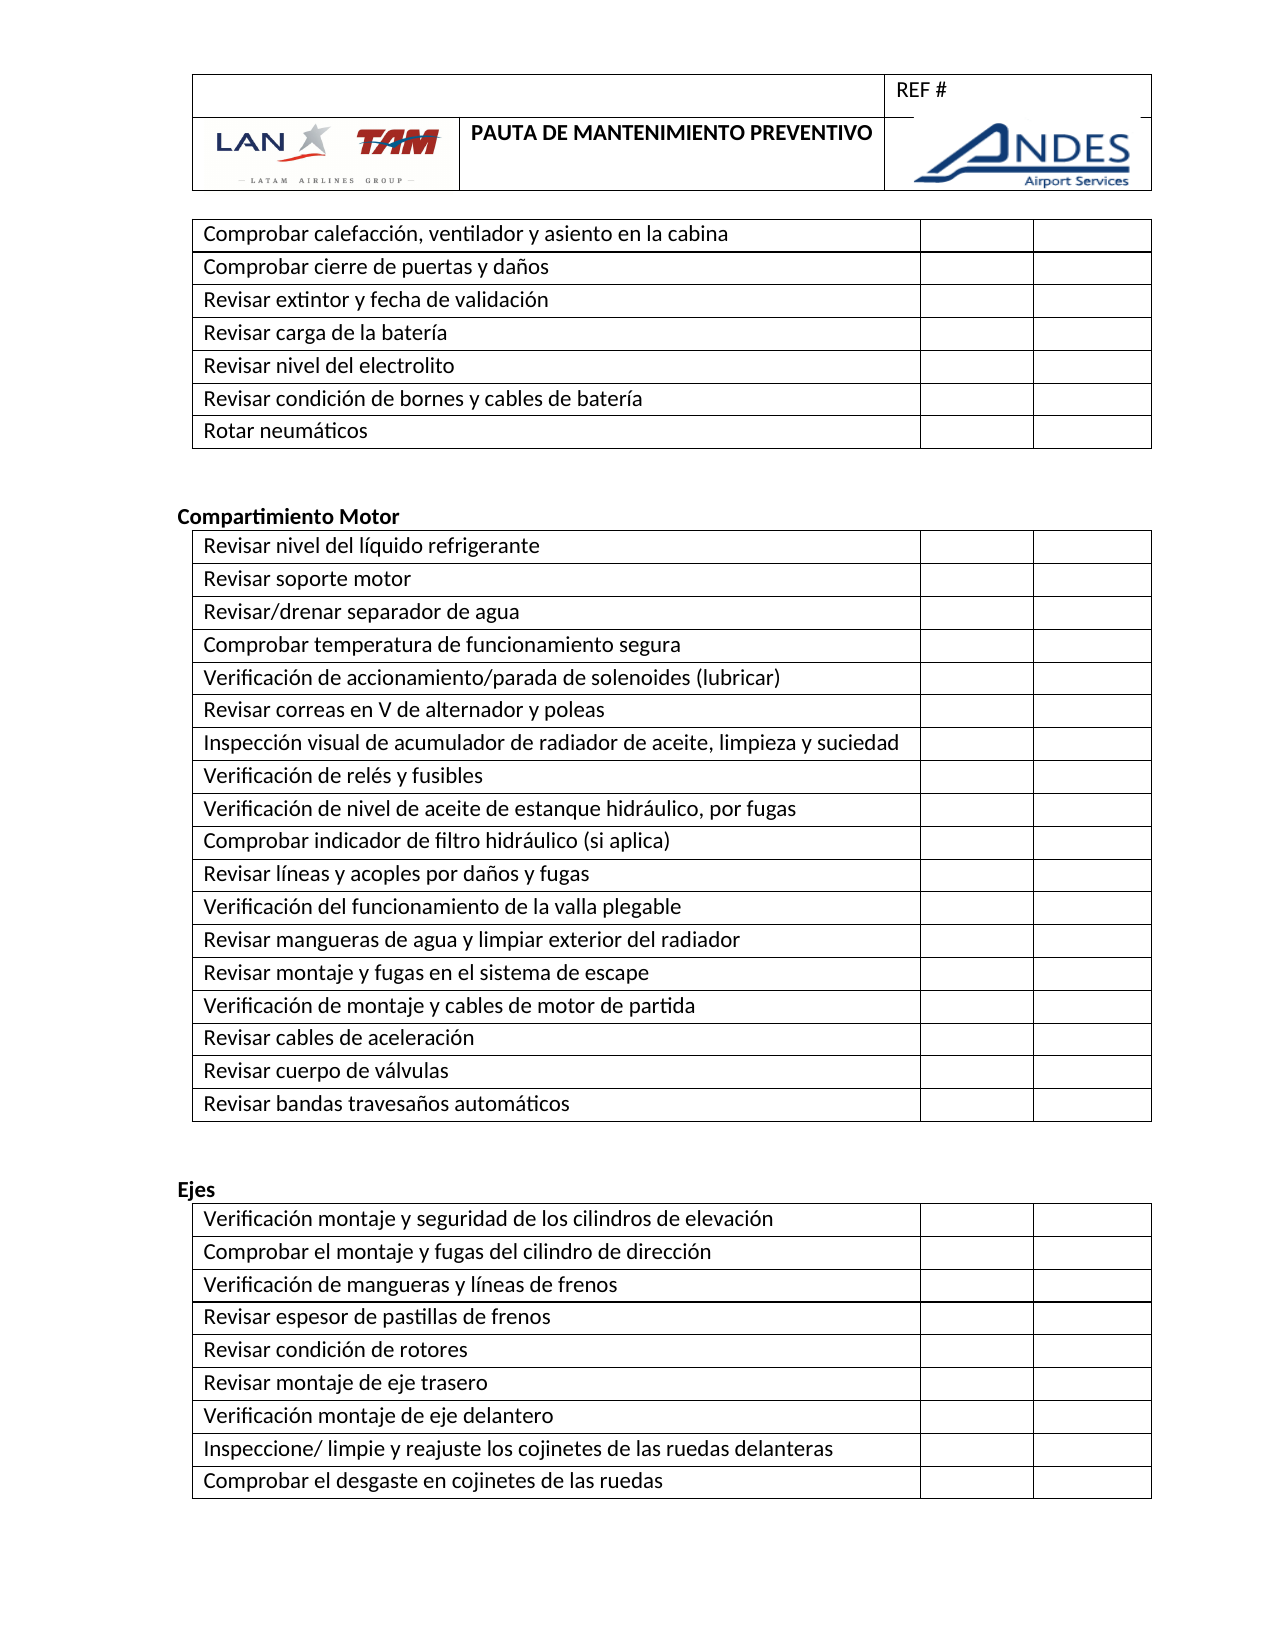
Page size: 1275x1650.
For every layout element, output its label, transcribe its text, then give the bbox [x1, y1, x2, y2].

table_cell Revisar montaje y fugas en el sistema de escape [193, 958, 920, 990]
table_cell Rotar neumáticos [193, 416, 920, 448]
table_cell [921, 1056, 1033, 1088]
table_cell [921, 384, 1033, 415]
table_cell Verificación de montaje y cables de motor de partida [193, 991, 920, 1022]
table_cell Verificación montaje de eje delantero [193, 1401, 920, 1433]
table_cell [921, 663, 1033, 694]
table_header Revisar nivel del líquido refrigerante [193, 531, 920, 563]
table_cell [1034, 827, 1151, 858]
table_cell [1034, 991, 1151, 1022]
table_header [1034, 1204, 1151, 1236]
table_cell Inspeccione/ limpie y reajuste los cojinetes de las ruedas delanteras [193, 1434, 920, 1466]
text Ejes [177, 1175, 1098, 1203]
table_cell [921, 1434, 1033, 1466]
table_cell [921, 1401, 1033, 1433]
table_cell [1034, 958, 1151, 990]
table_cell [921, 695, 1033, 727]
table_header [921, 531, 1033, 563]
table_cell [921, 860, 1033, 891]
table_cell [921, 630, 1033, 662]
table_cell [1034, 253, 1151, 284]
table_cell [1034, 1237, 1151, 1269]
table_cell Comprobar el desgaste en cojinetes de las ruedas [193, 1467, 920, 1498]
table_cell [1034, 761, 1151, 793]
table_cell Comprobar el montaje y fugas del cilindro de dirección [193, 1237, 920, 1269]
table_cell [1034, 1467, 1151, 1498]
table_cell [1034, 630, 1151, 662]
table_cell Revisar nivel del electrolito [193, 351, 920, 383]
picture [204, 191, 454, 195]
table_cell Revisar bandas travesaños automáticos [193, 1089, 920, 1121]
table_cell [921, 827, 1033, 858]
picture [913, 117, 1141, 190]
table_cell [1034, 1401, 1151, 1433]
table_cell [921, 925, 1033, 957]
table_cell [1034, 1303, 1151, 1334]
table_cell [1034, 695, 1151, 727]
table_cell [921, 1467, 1033, 1498]
table_cell [1034, 318, 1151, 350]
table_header [921, 1204, 1033, 1236]
table_cell [921, 1303, 1033, 1334]
table_cell [921, 1368, 1033, 1400]
table_cell [921, 318, 1033, 350]
table_header Verificación montaje y seguridad de los cilindros de elevación [193, 1204, 920, 1236]
table_cell [921, 958, 1033, 990]
table_cell [1034, 597, 1151, 629]
table_cell [921, 794, 1033, 826]
table_cell [921, 1089, 1033, 1121]
table_cell [1034, 728, 1151, 760]
table_cell [921, 1335, 1033, 1367]
table_cell Revisar mangueras de agua y limpiar exterior del radiador [193, 925, 920, 957]
table_cell [1034, 285, 1151, 317]
text Compartimiento Motor [177, 502, 1098, 530]
table_cell Revisar extintor y fecha de validación [193, 285, 920, 317]
table_cell [1034, 564, 1151, 596]
table_cell Comprobar temperatura de funcionamiento segura [193, 630, 920, 662]
table_cell [921, 285, 1033, 317]
table_cell [1034, 892, 1151, 924]
table_cell Verificación de relés y fusibles [193, 761, 920, 793]
table_cell [921, 351, 1033, 383]
table_cell [1034, 925, 1151, 957]
table_cell [921, 416, 1033, 448]
table_cell [1034, 384, 1151, 415]
table_cell [1034, 1335, 1151, 1367]
table_cell [921, 1024, 1033, 1055]
table_cell [921, 597, 1033, 629]
table_cell Revisar condición de bornes y cables de batería [193, 384, 920, 415]
table_cell [921, 1237, 1033, 1269]
table_cell Revisar cuerpo de válvulas [193, 1056, 920, 1088]
table_cell [921, 564, 1033, 596]
table_cell Revisar espesor de pastillas de frenos [193, 1303, 920, 1334]
picture [204, 118, 454, 190]
table_cell Comprobar indicador de filtro hidráulico (si aplica) [193, 827, 920, 858]
table_cell Revisar montaje de eje trasero [193, 1368, 920, 1400]
table_cell [921, 761, 1033, 793]
table_cell [1034, 860, 1151, 891]
table_cell Revisar carga de la batería [193, 318, 920, 350]
table_cell [921, 1270, 1033, 1301]
table_cell [1034, 1056, 1151, 1088]
table_cell Verificación del funcionamiento de la valla plegable [193, 892, 920, 924]
table_cell Verificación de nivel de aceite de estanque hidráulico, por fugas [193, 794, 920, 826]
table_cell Revisar/drenar separador de agua [193, 597, 920, 629]
table_cell [1034, 1270, 1151, 1301]
table_cell [921, 253, 1033, 284]
table_cell [921, 892, 1033, 924]
table_cell Verificación de accionamiento/parada de solenoides (lubricar) [193, 663, 920, 694]
table_cell [1034, 663, 1151, 694]
table_cell [1034, 220, 1151, 251]
table_cell [1034, 351, 1151, 383]
table_cell [921, 991, 1033, 1022]
table_cell Revisar líneas y acoples por daños y fugas [193, 860, 920, 891]
table_cell Comprobar cierre de puertas y daños [193, 253, 920, 284]
table_cell [1034, 1024, 1151, 1055]
table_cell [1034, 416, 1151, 448]
table_cell Inspección visual de acumulador de radiador de aceite, limpieza y suciedad [193, 728, 920, 760]
table_cell [1034, 1368, 1151, 1400]
table_header [1034, 531, 1151, 563]
table_cell Revisar correas en V de alternador y poleas [193, 695, 920, 727]
table_cell Revisar condición de rotores [193, 1335, 920, 1367]
table_cell [921, 220, 1033, 251]
table_cell Revisar cables de aceleración [193, 1024, 920, 1055]
table_cell Comprobar calefacción, ventilador y asiento en la cabina [193, 220, 920, 251]
table_cell [921, 728, 1033, 760]
table_cell [1034, 1089, 1151, 1121]
table_cell [1034, 794, 1151, 826]
table_cell Revisar soporte motor [193, 564, 920, 596]
table_cell Verificación de mangueras y líneas de frenos [193, 1270, 920, 1301]
table_cell [1034, 1434, 1151, 1466]
